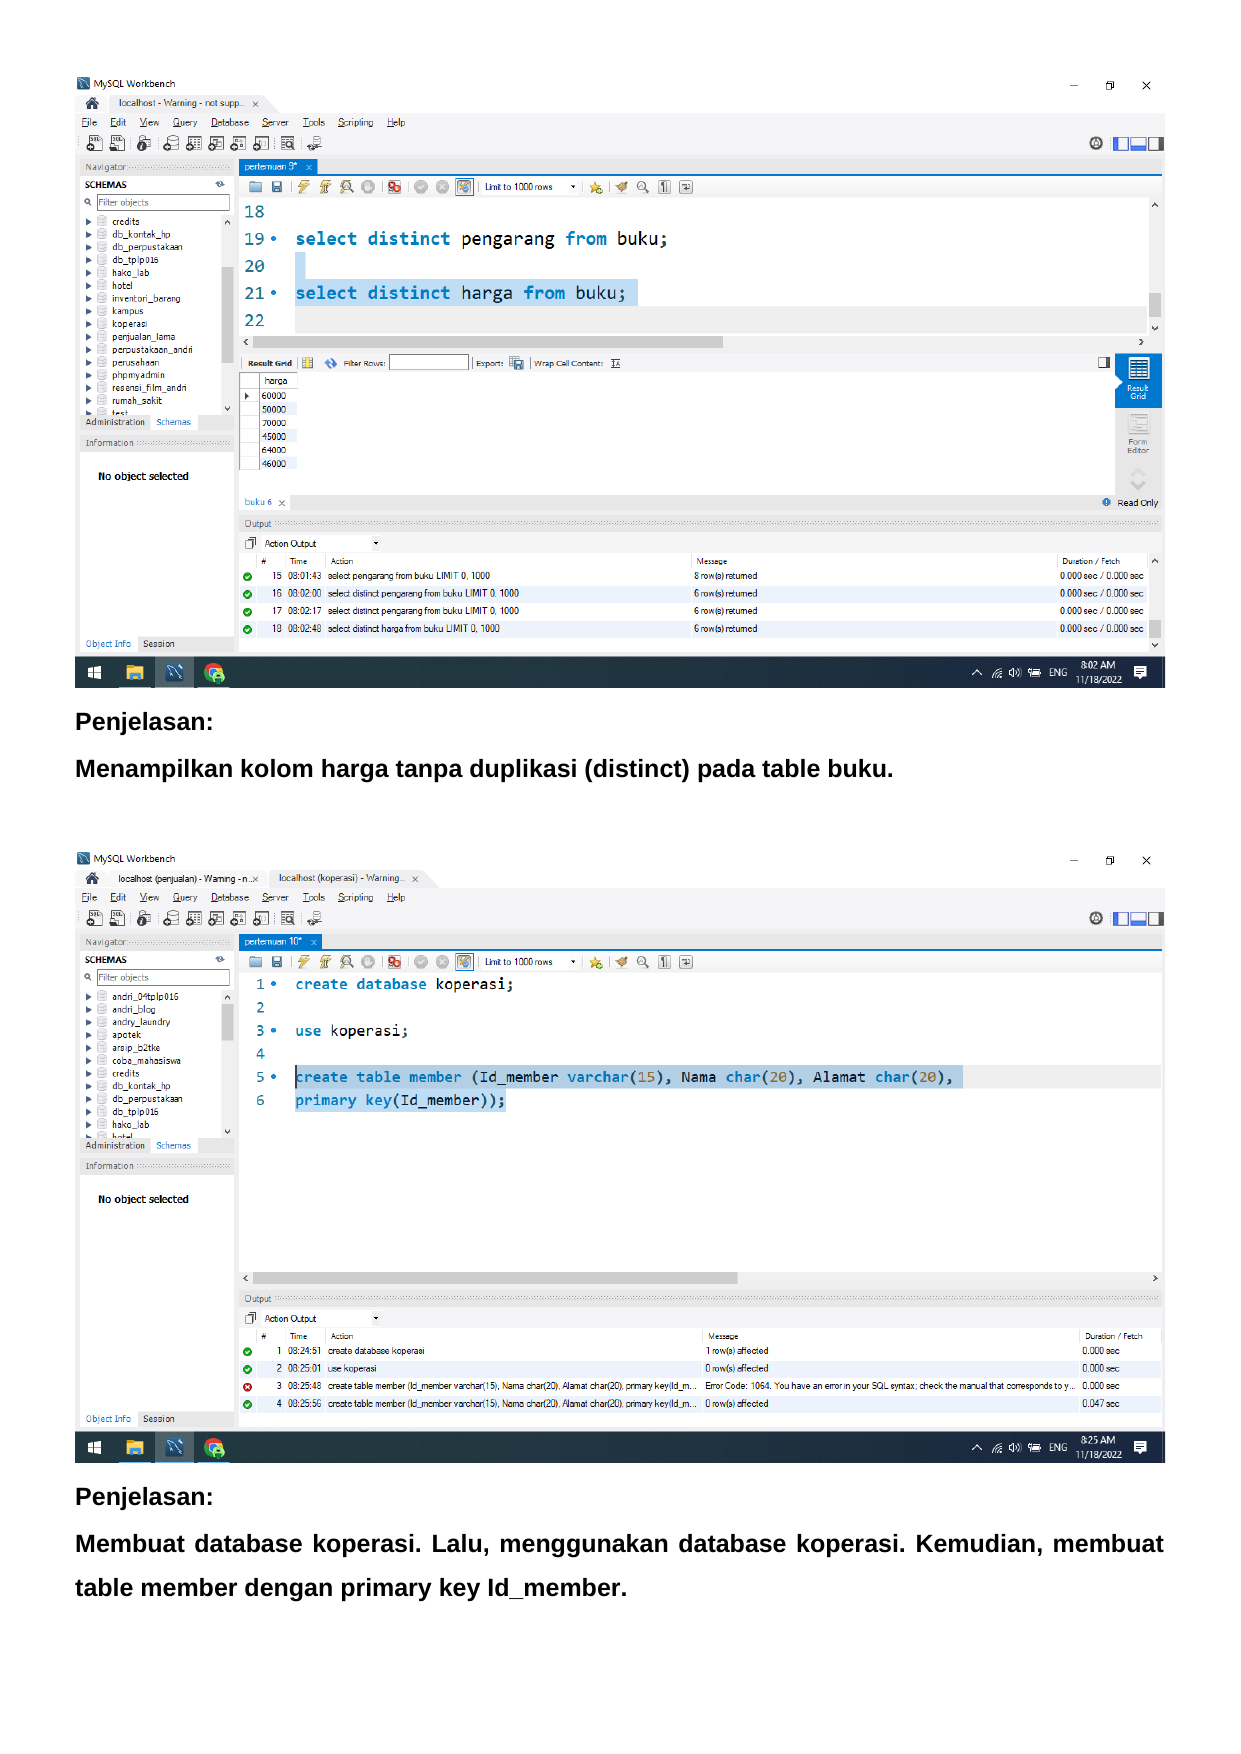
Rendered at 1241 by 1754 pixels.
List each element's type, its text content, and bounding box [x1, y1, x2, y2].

text Penjelasan: [75, 1482, 1165, 1510]
picture [75, 850, 1166, 1463]
text Menampilkan kolom harga tanpa duplikasi (distinct) pada table buku. [75, 754, 1165, 783]
text Membuat database koperasi. Lalu, menggunakan database koperasi. Kemudian, membuat table member dengan primary key Id_member. [75, 1529, 1165, 1601]
text Penjelasan: [75, 707, 1165, 736]
picture [75, 75, 1166, 688]
